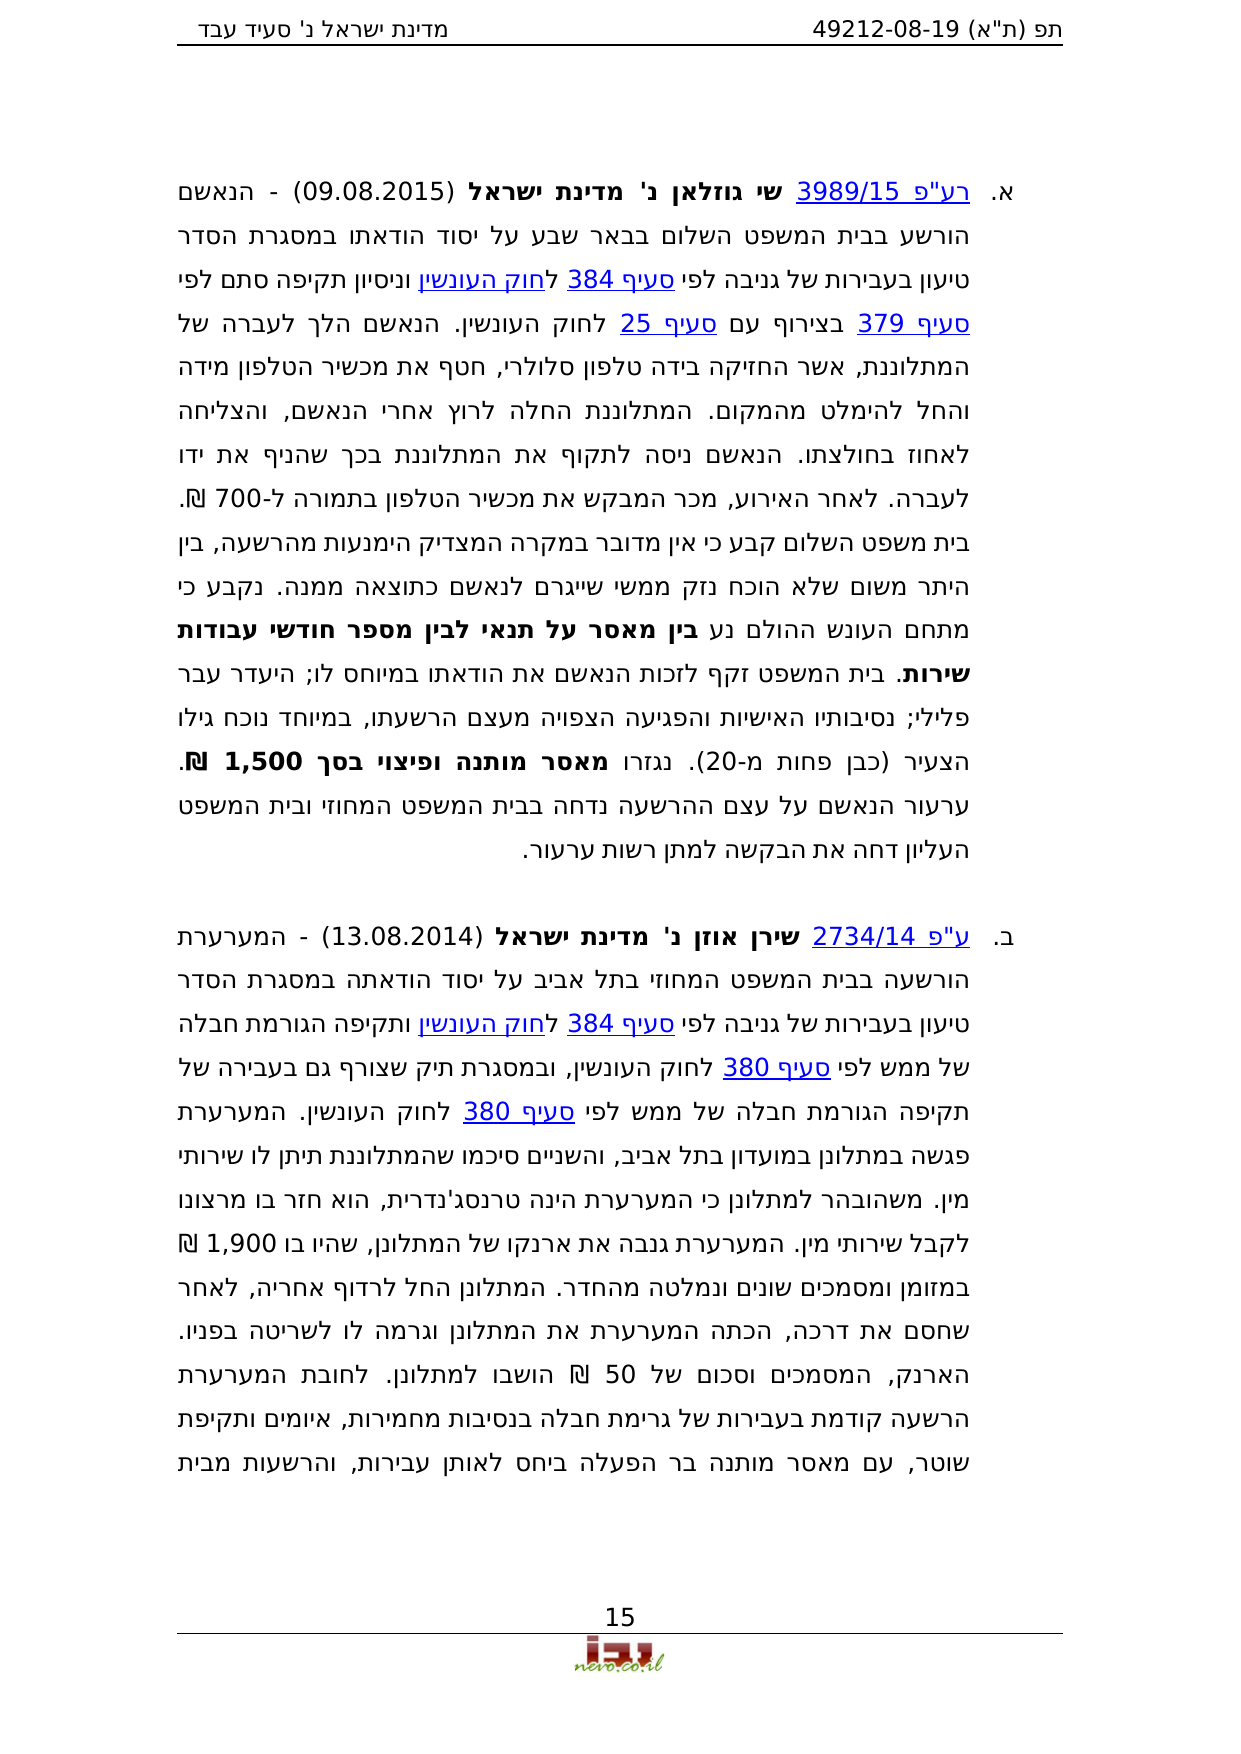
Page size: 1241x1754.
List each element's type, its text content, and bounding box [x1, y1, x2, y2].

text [177, 922, 1063, 1477]
picture [574, 1635, 666, 1673]
text א. רע"פ 3989/15 שי גוזלאן נ' מדינת ישראל (09.08.2015) - הנאשם הורשע בבית המשפט השלום בבאר שבע על יסוד הודאתו במסגרת הסדר טיעון בעבירות של גניבה לפי סעיף 384 לחוק העונשין וניסיון תקיפה סתם לפי סעיף 379 בצירוף עם סעיף 25 לחוק העונשין. הנאשם הלך לעברה של המתלוננת, אשר החזיקה בידה טלפון סלולרי, חטף את מכשיר הטלפון מידה והחל להימלט מהמקום. המתלוננת החלה לרוץ אחרי הנאשם, והצליחה לאחוז בחולצתו. הנאשם ניסה לתקוף את המתלוננת בכך שהניף את ידו לעברה. לאחר האירוע, מכר המבקש את מכשיר הטלפון בתמורה ל-700 ₪. בית משפט השלום קבע כי אין מדובר במקרה המצדיק הימנעות מהרשעה, בין היתר משום שלא הוכח נזק ממשי שייגרם לנאשם כתוצאה ממנה. נקבע כי מתחם העונש ההולם נע בין מאסר על תנאי לבין מספר חודשי עבודות שירות. בית המשפט זקף לזכות הנאשם את הודאתו במיוחס לו; היעדר עבר פלילי; נסיבותיו האישיות והפגיעה הצפויה מעצם הרשעתו, במיוחד נוכח גילו הצעיר (כבן פחות מ-20). נגזרו מאסר מותנה ופיצוי בסך 1,500 ₪. ערעור הנאשם על עצם ההרשעה נדחה בבית המשפט המחוזי ובית המשפט העליון דחה את הבקשה למתן רשות ערעור. [177, 177, 1063, 864]
